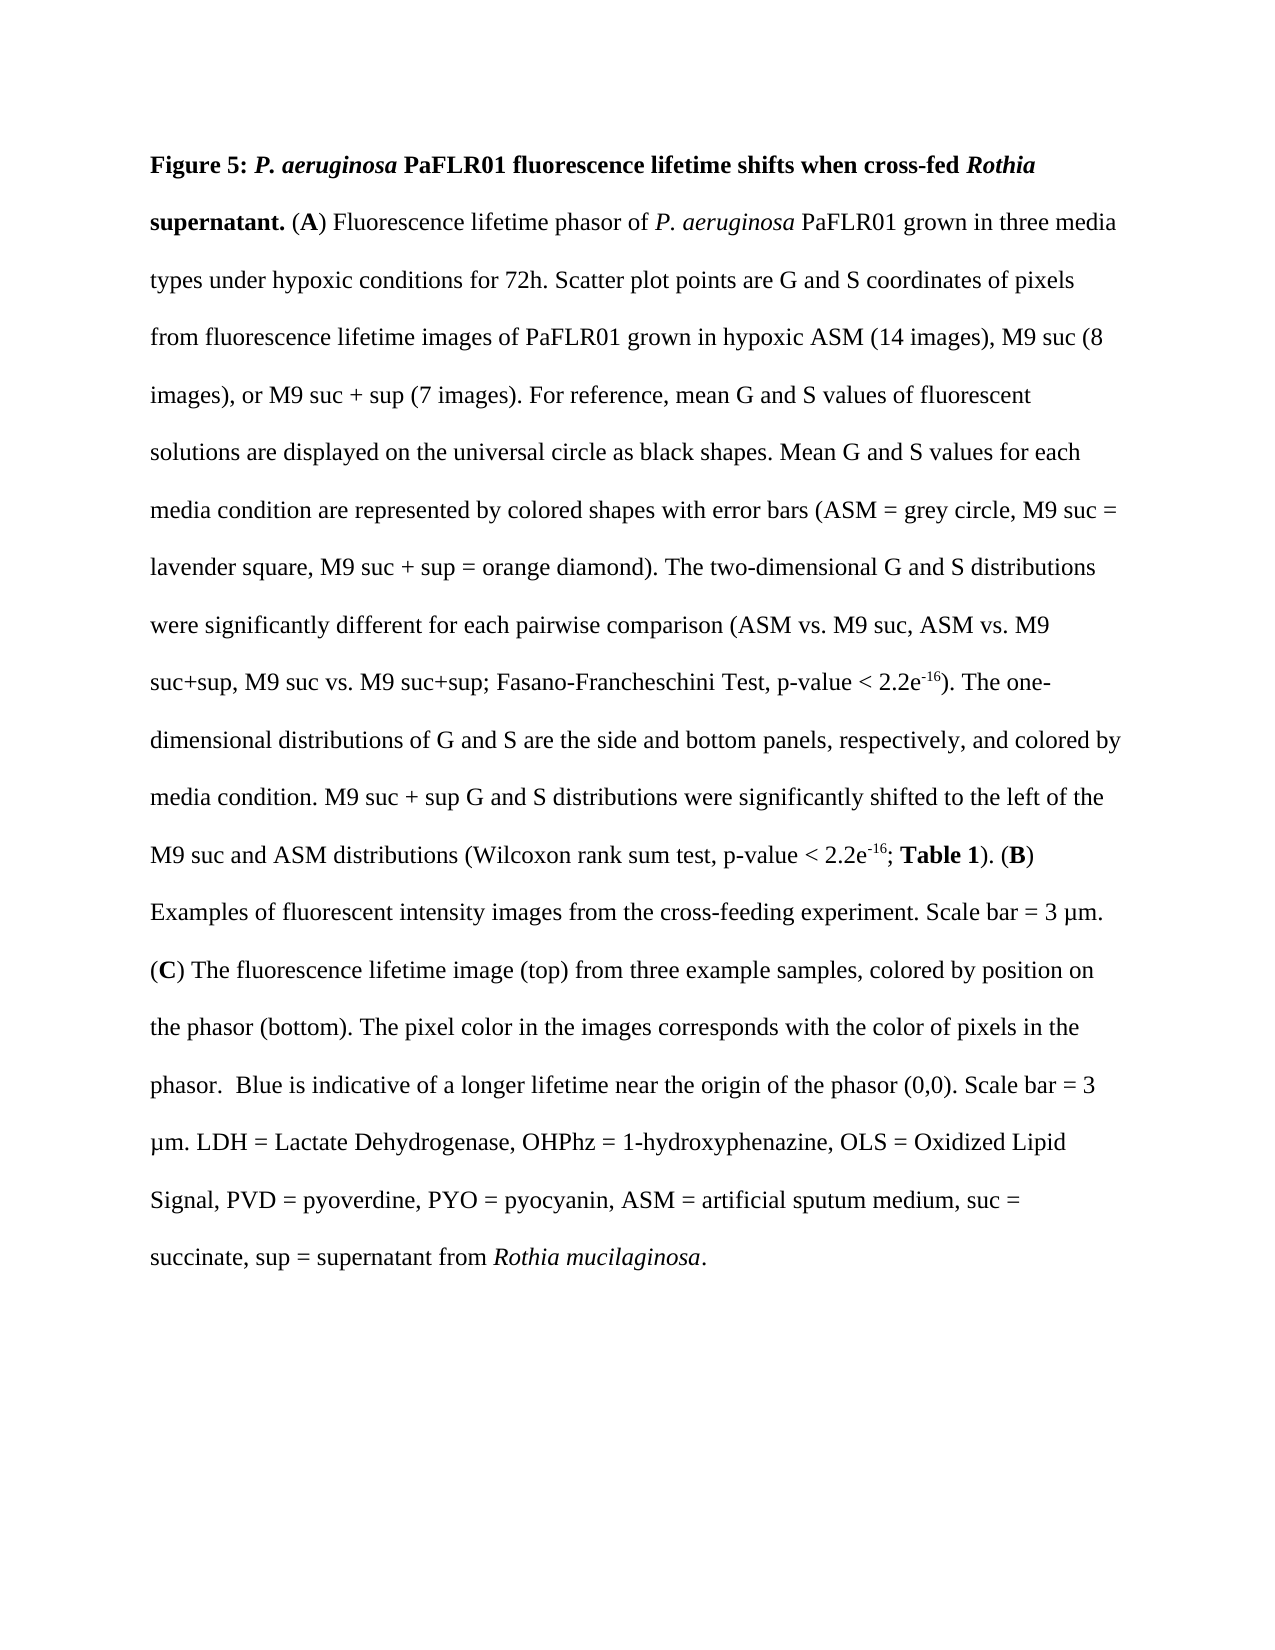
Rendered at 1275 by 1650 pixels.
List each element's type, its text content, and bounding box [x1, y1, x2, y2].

text Figure 5: P. aeruginosa PaFLR01 fluorescence lifetime shifts when cross-fed Rothia supernatant. (A) Fluorescence lifetime phasor of P. aeruginosa PaFLR01 grown in three media types under hypoxic conditions for 72h. Scatter plot points are G and S coordinates of pixels from fluorescence lifetime images of PaFLR01 grown in hypoxic ASM (14 images), M9 suc (8 images), or M9 suc + sup (7 images). For reference, mean G and S values of fluorescent solutions are displayed on the universal circle as black shapes. Mean G and S values for each media condition are represented by colored shapes with error bars (ASM = grey circle, M9 suc = lavender square, M9 suc + sup = orange diamond). The two-dimensional G and S distributions were significantly different for each pairwise comparison (ASM vs. M9 suc, ASM vs. M9 suc+sup, M9 suc vs. M9 suc+sup; Fasano-Francheschini Test, p-value < 2.2e-16). The one-dimensional distributions of G and S are the side and bottom panels, respectively, and colored by media condition. M9 suc + sup G and S distributions were significantly shifted to the left of the M9 suc and ASM distributions (Wilcoxon rank sum test, p-value < 2.2e-16; Table 1). (B) Examples of fluorescent intensity images from the cross-feeding experiment. Scale bar = 3 µm. (C) The fluorescence lifetime image (top) from three example samples, colored by position on the phasor (bottom). The pixel color in the images corresponds with the color of pixels in the phasor. Blue is indicative of a longer lifetime near the origin of the phasor (0,0). Scale bar = 3 µm. LDH = Lactate Dehydrogenase, OHPhz = 1-hydroxyphenazine, OLS = Oxidized Lipid Signal, PVD = pyoverdine, PYO = pyocyanin, ASM = artificial sputum medium, suc = succinate, sup = supernatant from Rothia mucilaginosa. [150, 150, 1125, 1271]
